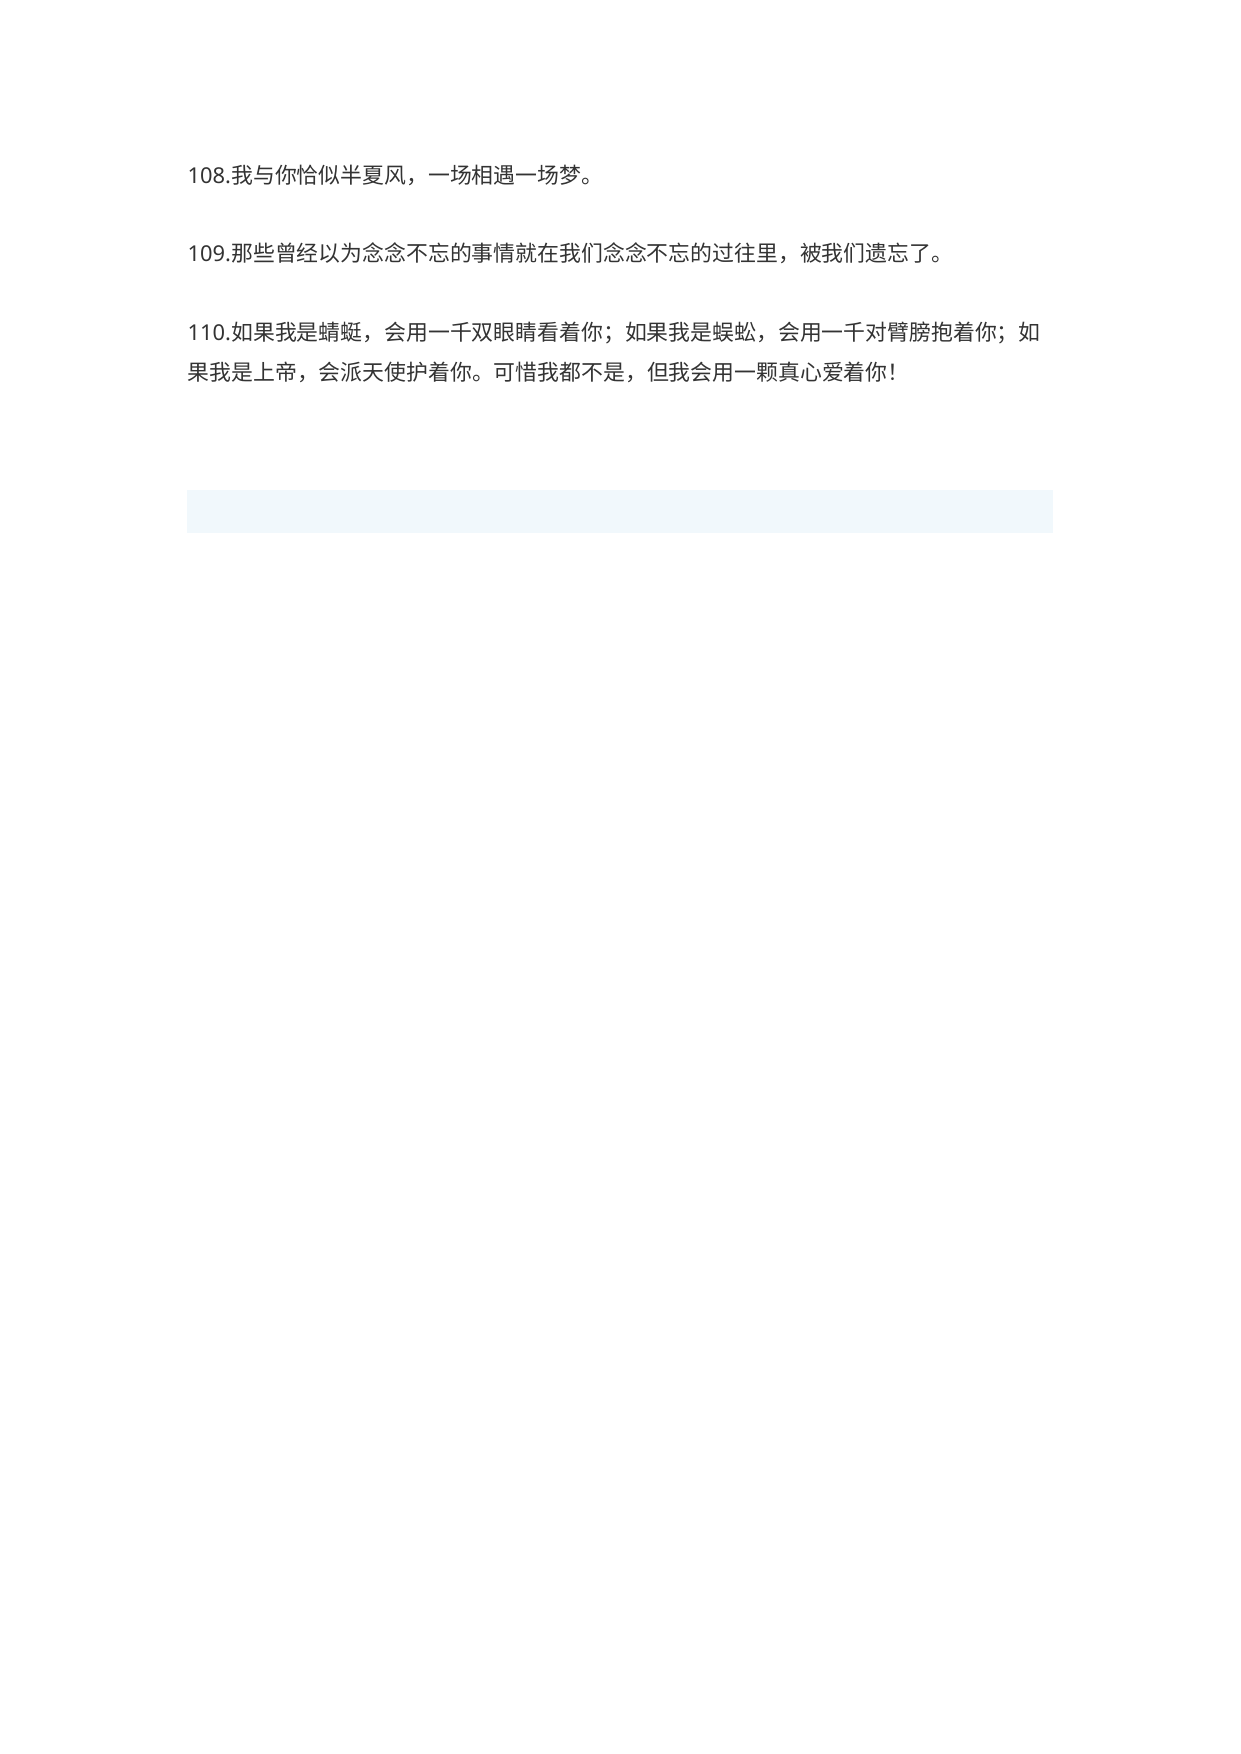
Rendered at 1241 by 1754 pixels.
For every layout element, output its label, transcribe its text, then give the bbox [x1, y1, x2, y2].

text 108.我与你恰似半夏风，一场相遇一场梦。 [187, 150, 1053, 189]
text 109.那些曾经以为念念不忘的事情就在我们念念不忘的过往里，被我们遗忘了。 [187, 229, 1053, 268]
text 110.如果我是蜻蜓，会用一千双眼睛看着你；如果我是蜈蚣，会用一千对臂膀抱着你；如果我是上帝，会派天使护着你。可惜我都不是，但我会用一颗真心爱着你！ [187, 307, 1053, 386]
